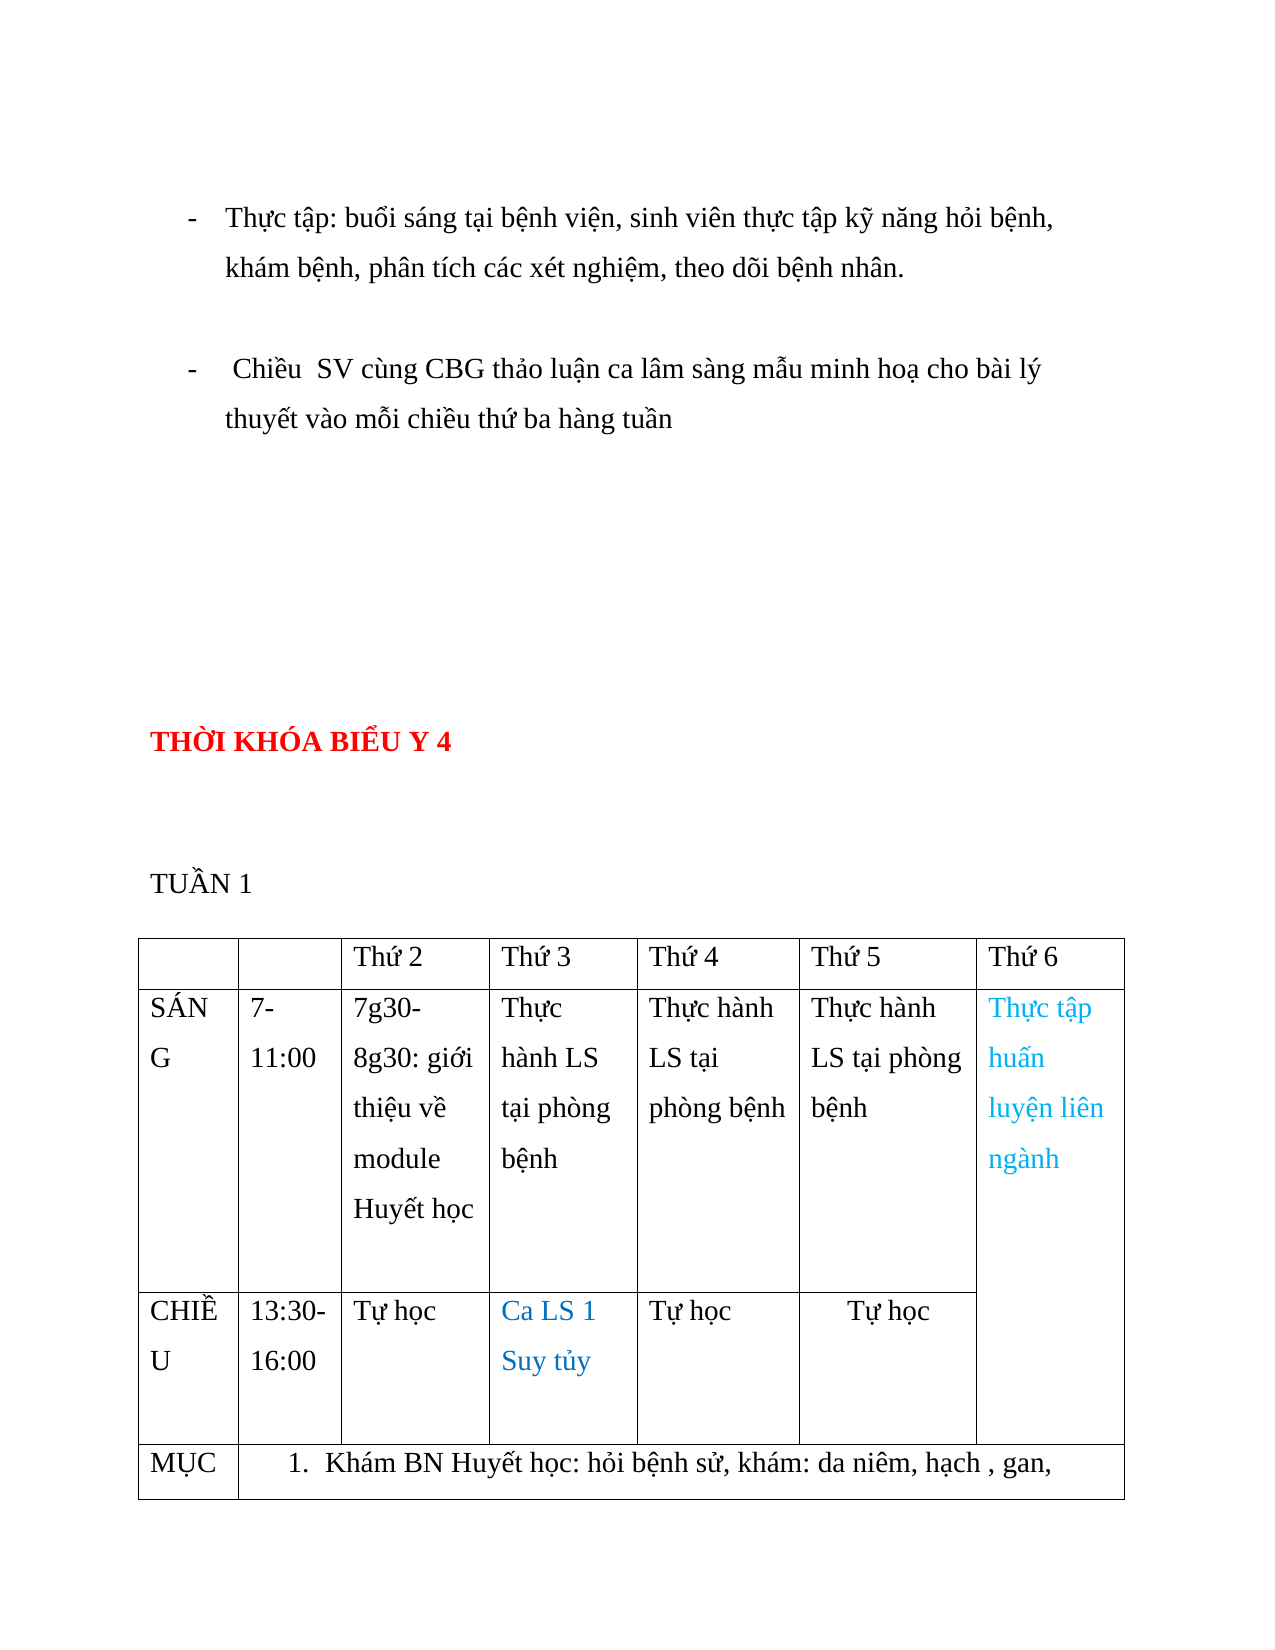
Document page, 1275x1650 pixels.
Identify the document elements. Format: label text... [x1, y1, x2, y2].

table_cell 7g30-8g30: giới thiệu về module Huyết học [342, 990, 489, 1292]
table_header Thứ 2 [342, 939, 489, 989]
table_cell Tự học [342, 1293, 489, 1444]
list Thực tập: buổi sáng tại bệnh viện, sinh viên thực tập kỹ năng hỏi bệnh, khám bệnh, phân tích các xét nghiệm, theo dõi bệnh nhân. [187, 200, 1078, 284]
table_cell 13:30-16:00 [239, 1293, 341, 1444]
table_header Thứ 5 [800, 939, 976, 989]
table_header [139, 939, 238, 989]
table_cell MỤC TIÊU [139, 1445, 238, 1499]
table_cell 7-11:00 [239, 990, 341, 1292]
table_cell Tự học [638, 1293, 799, 1444]
table_header [239, 939, 341, 989]
table_cell Thực hành LS tại phòng bệnh [490, 990, 637, 1292]
table_header Thứ 4 [638, 939, 799, 989]
table_cell Tự học [800, 1293, 976, 1444]
text THỜI KHÓA BIỂU Y 4 [150, 724, 1078, 758]
table_header Thứ 6 [977, 939, 1124, 989]
table_header Thứ 3 [490, 939, 637, 989]
table_cell Thực hành LS tại phòng bệnh [638, 990, 799, 1292]
table_cell CHIỀU [139, 1293, 238, 1444]
table_cell Thực tập huấn luyện liên ngành [977, 990, 1124, 1444]
table_cell Thực hành LS tại phòng bệnh [800, 990, 976, 1292]
text TUẦN 1 [150, 867, 1078, 900]
list Chiều SV cùng CBG thảo luận ca lâm sàng mẫu minh hoạ cho bài lý thuyết vào mỗi chiều thứ ba hàng tuần [187, 351, 1078, 435]
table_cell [239, 1445, 1124, 1499]
table_cell Ca LS 1 Suy tủy [490, 1293, 637, 1444]
table_cell SÁNG [139, 990, 238, 1292]
